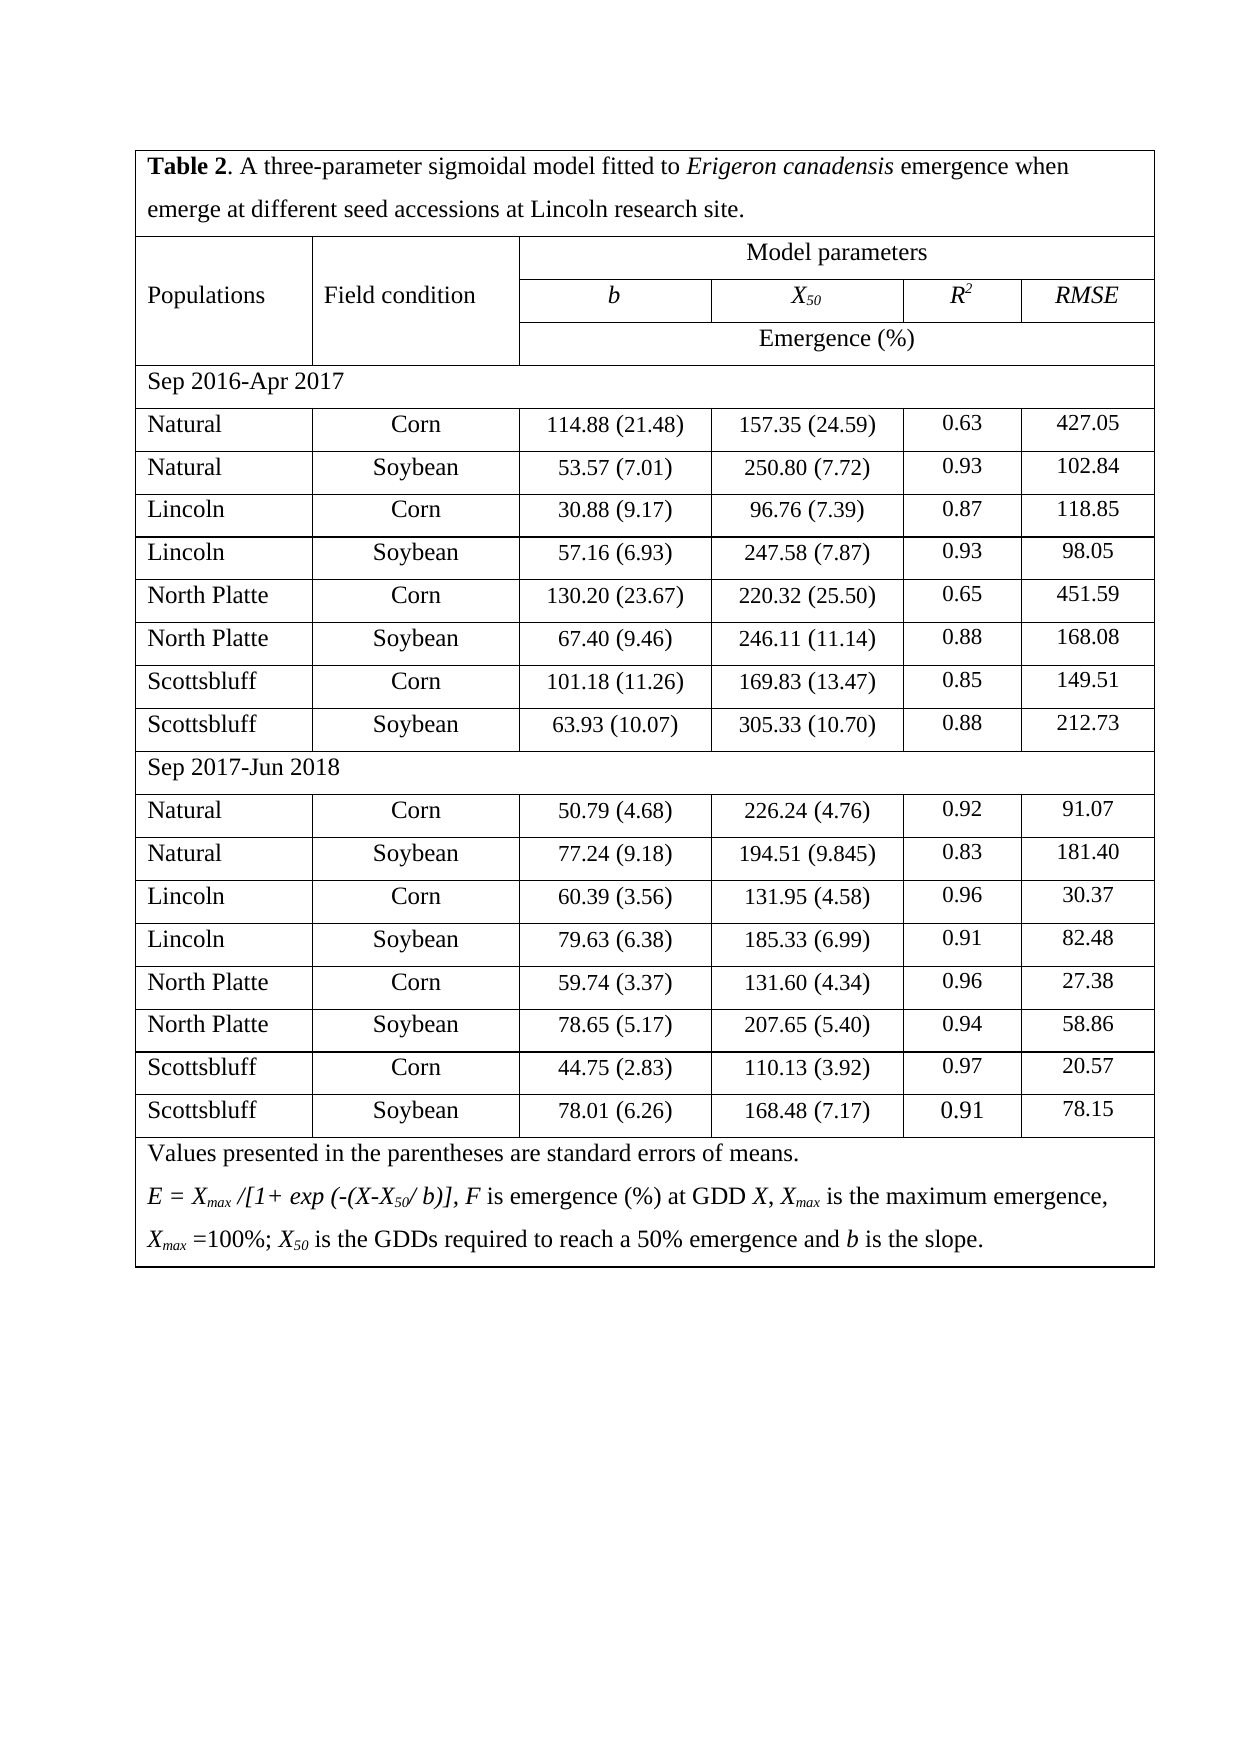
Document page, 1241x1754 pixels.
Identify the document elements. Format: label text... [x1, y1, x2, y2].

table_cell 101.18 (11.26) [520, 666, 711, 708]
table_cell Lincoln [136, 881, 312, 923]
table_cell 246.11 (11.14) [712, 623, 903, 665]
table_cell 102.84 [1022, 452, 1154, 493]
table_cell 185.33 (6.99) [712, 924, 903, 966]
table_cell Field condition [313, 237, 519, 365]
table_cell 63.93 (10.07) [520, 709, 711, 751]
table_cell 169.83 (13.47) [712, 666, 903, 708]
table_cell 0.91 [904, 924, 1021, 966]
table_cell Soybean [313, 709, 519, 751]
table_cell 79.63 (6.38) [520, 924, 711, 966]
table_cell Corn [313, 580, 519, 622]
table_cell 27.38 [1022, 967, 1154, 1008]
table_cell 247.58 (7.87) [712, 538, 903, 579]
table_cell 0.83 [904, 838, 1021, 880]
table_cell Soybean [313, 1010, 519, 1051]
table_cell RMSE [1022, 280, 1154, 322]
table_cell Natural [136, 409, 312, 451]
table_cell Corn [313, 1053, 519, 1094]
table_cell 194.51 (9.845) [712, 838, 903, 880]
table_cell 96.76 (7.39) [712, 495, 903, 536]
table_cell 207.65 (5.40) [712, 1010, 903, 1051]
table_cell 130.20 (23.67) [520, 580, 711, 622]
table_cell 0.93 [904, 538, 1021, 579]
table_cell Soybean [313, 924, 519, 966]
table_cell Lincoln [136, 495, 312, 536]
table_cell Corn [313, 795, 519, 837]
table_cell 77.24 (9.18) [520, 838, 711, 880]
table_cell R2 [904, 280, 1021, 322]
table_cell Soybean [313, 538, 519, 579]
table_cell 168.08 [1022, 623, 1154, 665]
table_cell Soybean [313, 838, 519, 880]
table_cell Scottsbluff [136, 666, 312, 708]
table_cell 67.40 (9.46) [520, 623, 711, 665]
table_cell 168.48 (7.17) [712, 1095, 903, 1137]
table_cell 0.92 [904, 795, 1021, 837]
table_cell 0.96 [904, 881, 1021, 923]
table_cell 220.32 (25.50) [712, 580, 903, 622]
table_cell 0.88 [904, 623, 1021, 665]
table_cell 114.88 (21.48) [520, 409, 711, 451]
table_cell Emergence (%) [520, 323, 1154, 365]
table_cell Values presented in the parentheses are standard errors of means. E = Xmax /[1+ exp (-(X-X50/ b)], F is emergence (%) at GDD X, Xmax is the maximum emergence, Xmax =100%; X50 is the GDDs required to reach a 50% emergence and b is the slope. [136, 1138, 1154, 1266]
table_cell 59.74 (3.37) [520, 967, 711, 1008]
table_cell 78.15 [1022, 1095, 1154, 1137]
table_cell Scottsbluff [136, 1095, 312, 1137]
table_cell Lincoln [136, 538, 312, 579]
table_cell 57.16 (6.93) [520, 538, 711, 579]
table_cell 91.07 [1022, 795, 1154, 837]
table_cell 181.40 [1022, 838, 1154, 880]
table_cell Populations [136, 237, 312, 365]
table_cell 131.95 (4.58) [712, 881, 903, 923]
table_cell 427.05 [1022, 409, 1154, 451]
table_cell 58.86 [1022, 1010, 1154, 1051]
table_cell 305.33 (10.70) [712, 709, 903, 751]
table_cell b [520, 280, 711, 322]
table_cell 30.37 [1022, 881, 1154, 923]
table_cell Scottsbluff [136, 1053, 312, 1094]
table_cell Soybean [313, 1095, 519, 1137]
table_cell 0.93 [904, 452, 1021, 493]
table_cell 212.73 [1022, 709, 1154, 751]
table_cell 0.65 [904, 580, 1021, 622]
table_cell 0.91 [904, 1095, 1021, 1137]
table_cell 110.13 (3.92) [712, 1053, 903, 1094]
table_cell Corn [313, 967, 519, 1008]
table_cell Corn [313, 409, 519, 451]
table_cell Lincoln [136, 924, 312, 966]
table_cell 44.75 (2.83) [520, 1053, 711, 1094]
table_cell 118.85 [1022, 495, 1154, 536]
table_cell 78.01 (6.26) [520, 1095, 711, 1137]
table_cell 0.97 [904, 1053, 1021, 1094]
table_cell 30.88 (9.17) [520, 495, 711, 536]
table_cell 149.51 [1022, 666, 1154, 708]
table_cell North Platte [136, 580, 312, 622]
table_cell North Platte [136, 967, 312, 1008]
table_cell Soybean [313, 623, 519, 665]
table_header Table 2. A three-parameter sigmoidal model fitted to Erigeron canadensis emergence when emerge at different seed accessions at Lincoln research site. [136, 151, 1154, 236]
table_cell Sep 2017-Jun 2018 [136, 752, 1154, 794]
table_cell 0.96 [904, 967, 1021, 1008]
table_cell Corn [313, 666, 519, 708]
table_cell Sep 2016-Apr 2017 [136, 366, 1154, 408]
table_cell Scottsbluff [136, 709, 312, 751]
table_cell 0.88 [904, 709, 1021, 751]
table_cell 20.57 [1022, 1053, 1154, 1094]
table_cell 157.35 (24.59) [712, 409, 903, 451]
table_cell X50 [712, 280, 903, 322]
table_cell 50.79 (4.68) [520, 795, 711, 837]
table_cell 78.65 (5.17) [520, 1010, 711, 1051]
table_cell 98.05 [1022, 538, 1154, 579]
table_cell 0.85 [904, 666, 1021, 708]
table_cell 0.87 [904, 495, 1021, 536]
table_cell Natural [136, 838, 312, 880]
table_cell Natural [136, 452, 312, 493]
table_cell Corn [313, 495, 519, 536]
table_cell 0.63 [904, 409, 1021, 451]
table_cell Model parameters [520, 237, 1154, 279]
table_cell Natural [136, 795, 312, 837]
table_cell 226.24 (4.76) [712, 795, 903, 837]
table_cell Soybean [313, 452, 519, 493]
table_cell 131.60 (4.34) [712, 967, 903, 1008]
table_cell 82.48 [1022, 924, 1154, 966]
table_cell North Platte [136, 623, 312, 665]
table_cell North Platte [136, 1010, 312, 1051]
table_cell 250.80 (7.72) [712, 452, 903, 493]
table_cell 60.39 (3.56) [520, 881, 711, 923]
table_cell 0.94 [904, 1010, 1021, 1051]
table_cell 451.59 [1022, 580, 1154, 622]
table_cell Corn [313, 881, 519, 923]
table_cell 53.57 (7.01) [520, 452, 711, 493]
